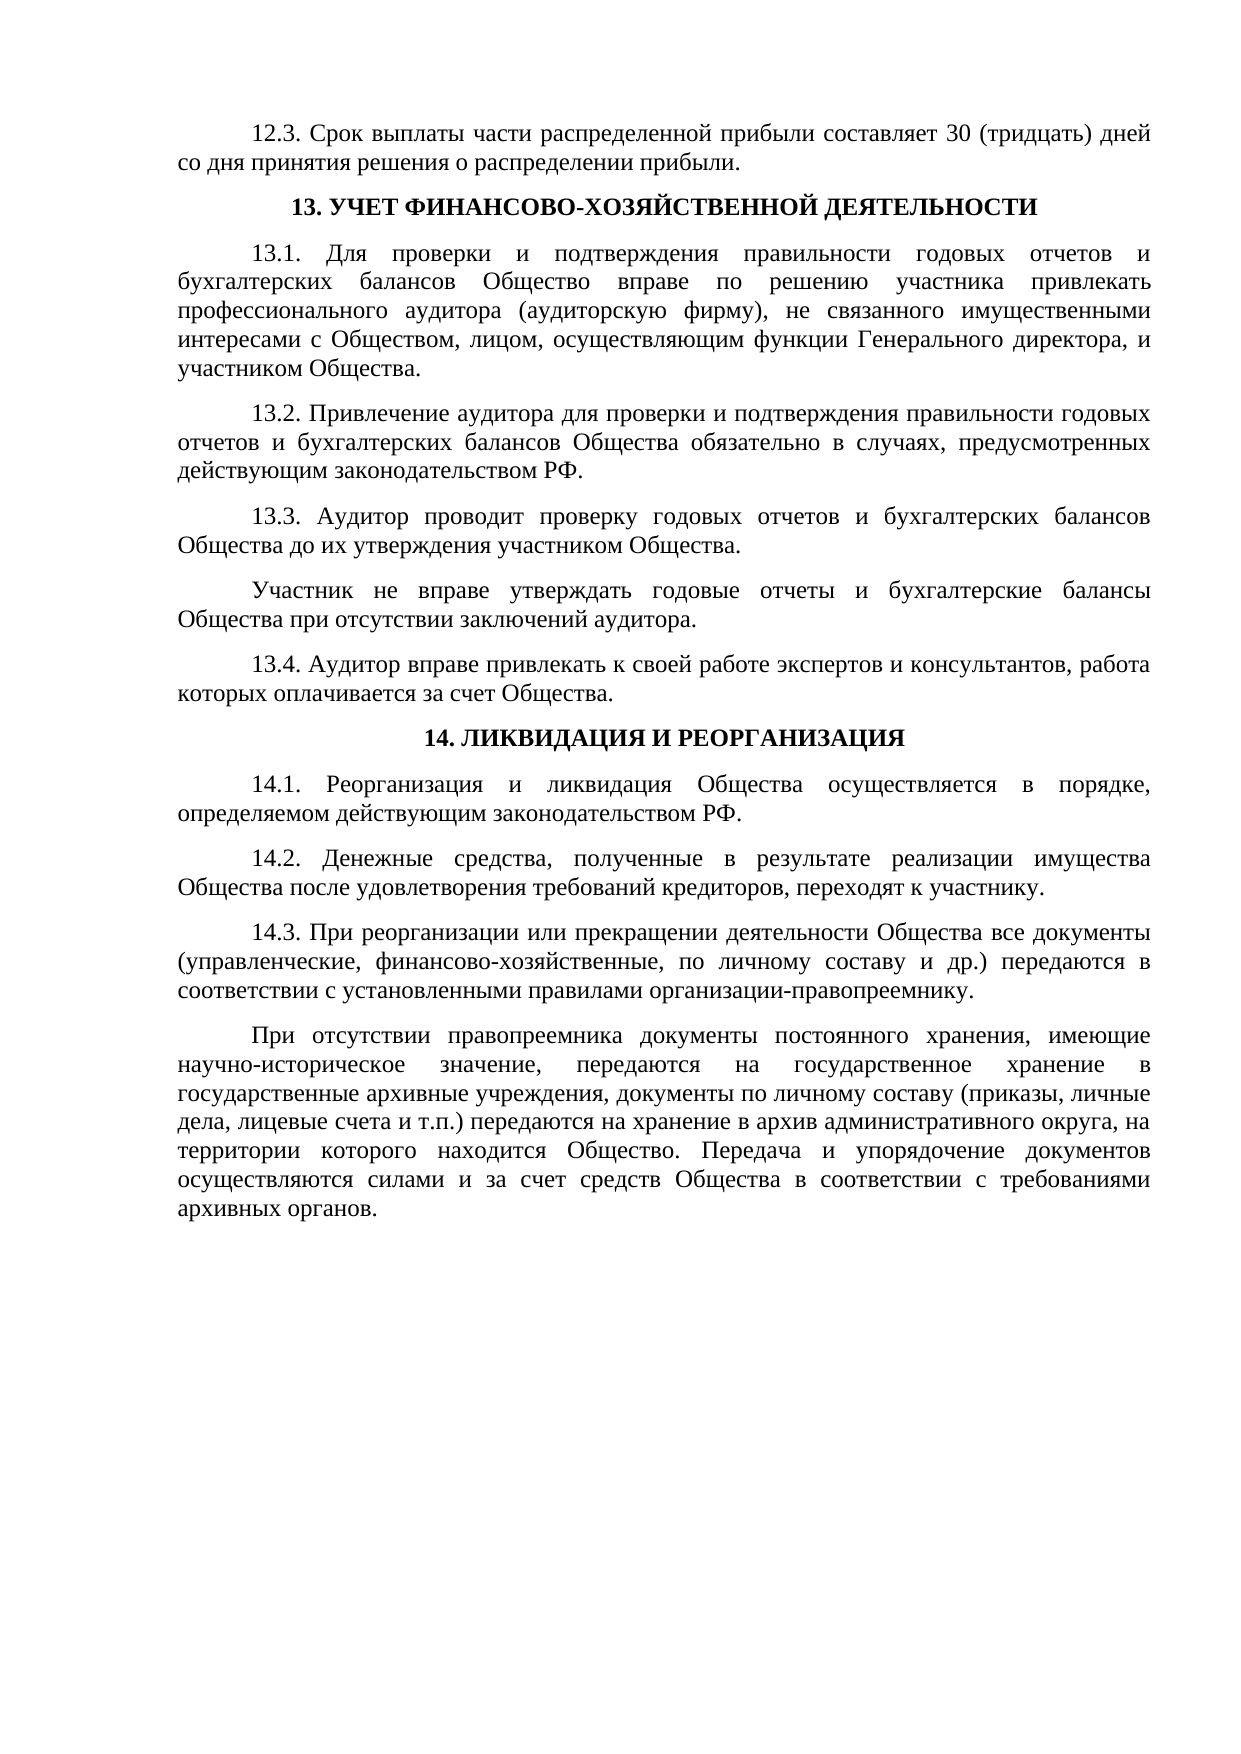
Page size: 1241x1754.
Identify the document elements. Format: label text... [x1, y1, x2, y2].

text 14. ЛИКВИДАЦИЯ И РЕОРГАНИЗАЦИЯ [177, 723, 1152, 752]
text 13. УЧЕТ ФИНАНСОВО-ХОЗЯЙСТВЕННОЙ ДЕЯТЕЛЬНОСТИ [177, 192, 1152, 221]
text 14.3. При реорганизации или прекращении деятельности Общества все документы (управленческие, финансово-хозяйственные, по личному составу и др.) передаются в соответствии с установленными правилами организации-правопреемнику. [177, 917, 1152, 1003]
text Участник не вправе утверждать годовые отчеты и бухгалтерские балансы Общества при отсутствии заключений аудитора. [177, 575, 1152, 633]
text 13.4. Аудитор вправе привлекать к своей работе экспертов и консультантов, работа которых оплачивается за счет Общества. [177, 649, 1152, 707]
text 14.2. Денежные средства, полученные в результате реализации имущества Общества после удовлетворения требований кредиторов, переходят к участнику. [177, 843, 1152, 901]
text 13.3. Аудитор проводит проверку годовых отчетов и бухгалтерских балансов Общества до их утверждения участником Общества. [177, 501, 1152, 558]
text 13.2. Привлечение аудитора для проверки и подтверждения правильности годовых отчетов и бухгалтерских балансов Общества обязательно в случаях, предусмотренных действующим законодательством РФ. [177, 398, 1152, 484]
text При отсутствии правопреемника документы постоянного хранения, имеющие научно-историческое значение, передаются на государственное хранение в государственные архивные учреждения, документы по личному составу (приказы, личные дела, лицевые счета и т.п.) передаются на хранение в архив административного округа, на территории которого находится Общество. Передача и упорядочение документов осуществляются силами и за счет средств Общества в соответствии с требованиями архивных органов. [177, 1020, 1152, 1221]
text 13.1. Для проверки и подтверждения правильности годовых отчетов и бухгалтерских балансов Общество вправе по решению участника привлекать профессионального аудитора (аудиторскую фирму), не связанного имущественными интересами с Обществом, лицом, осуществляющим функции Генерального директора, и участником Общества. [177, 238, 1152, 381]
text 14.1. Реорганизация и ликвидация Общества осуществляется в порядке, определяемом действующим законодательством РФ. [177, 769, 1152, 826]
text 12.3. Срок выплаты части распределенной прибыли составляет 30 (тридцать) дней со дня принятия решения о распределении прибыли. [177, 118, 1152, 176]
